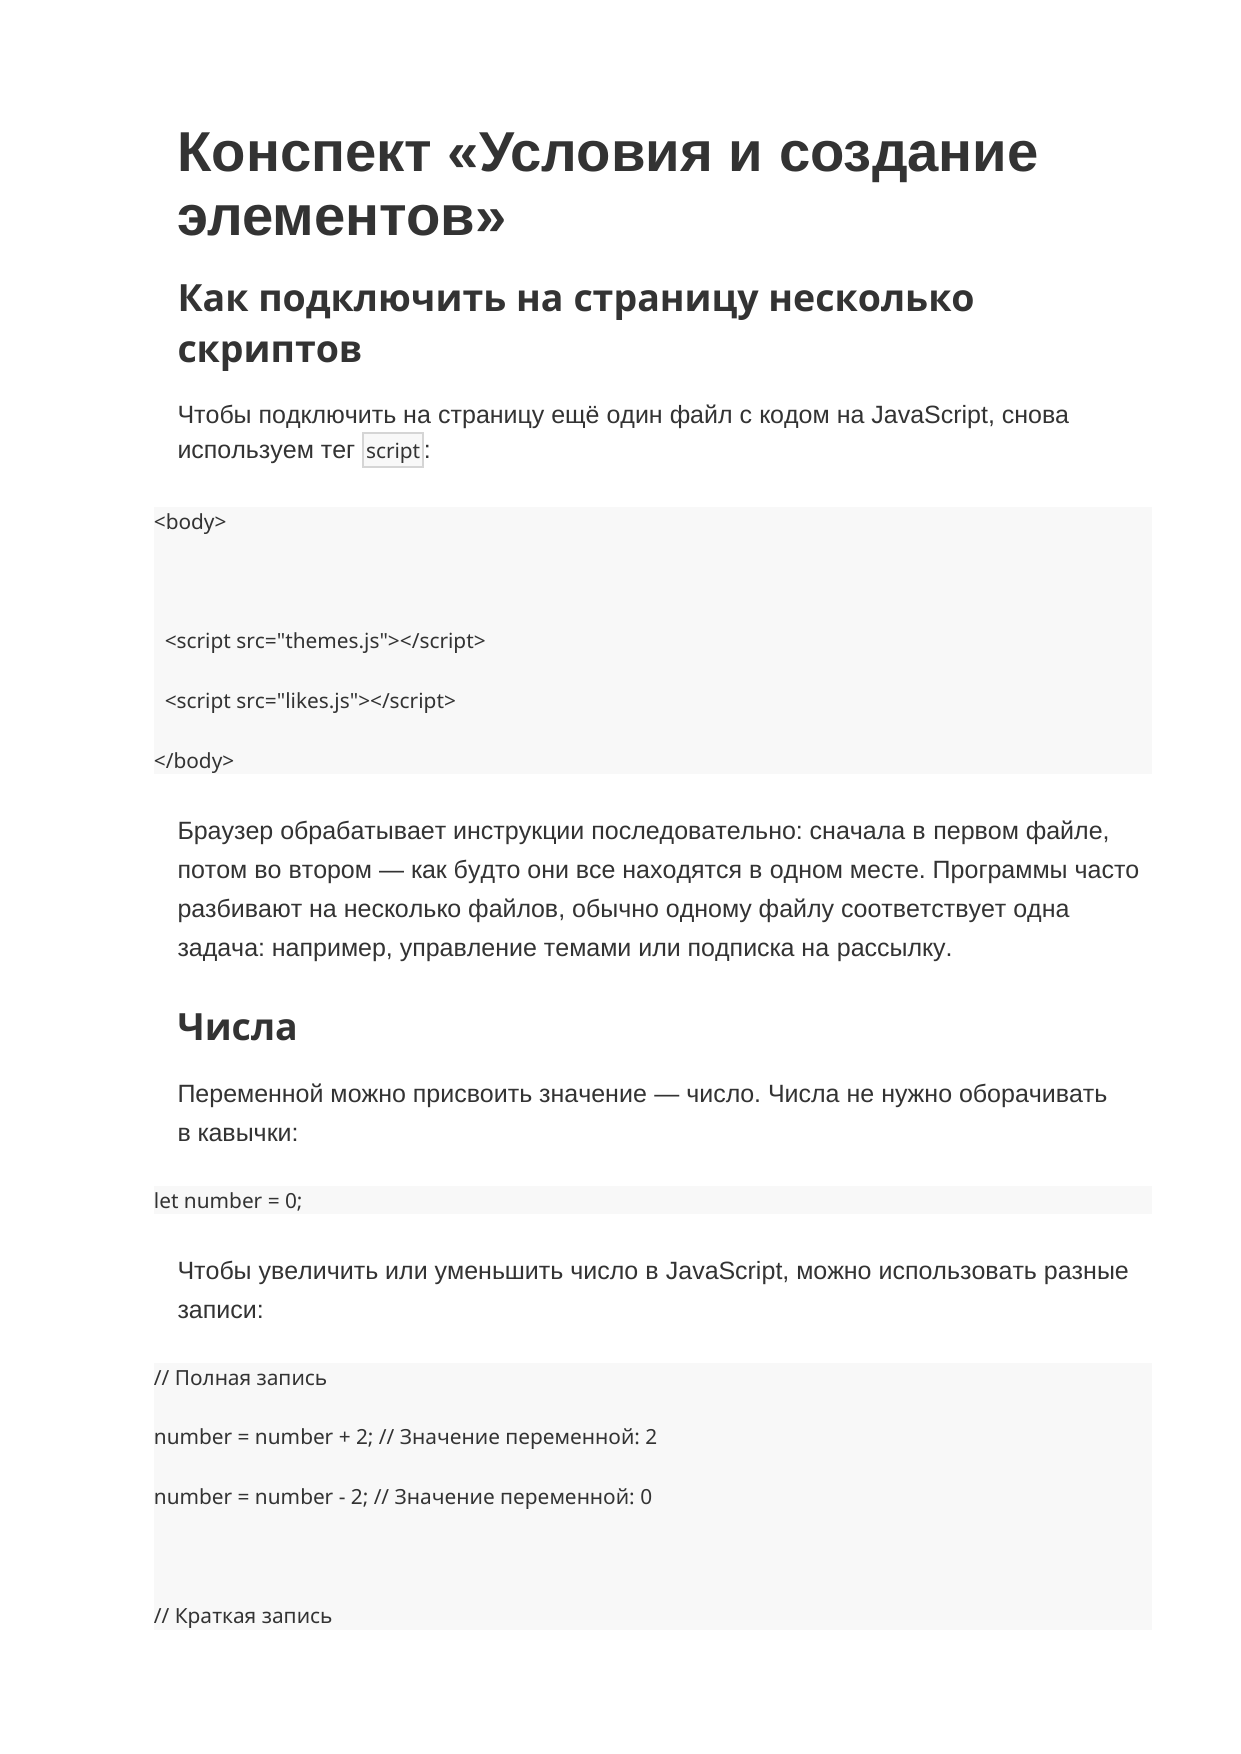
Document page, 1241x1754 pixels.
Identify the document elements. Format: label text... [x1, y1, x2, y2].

text number = number + 2; // Значение переменной: 2 [154, 1422, 1152, 1451]
text Браузер обрабатывает инструкции последовательно: сначала в первом файле, потом во втором — как будто они все находятся в одном месте. Программы часто разбивают на несколько файлов, обычно одному файлу соответствует одна задача: например, управление темами или подписка на рассылку. [177, 805, 1152, 962]
text Чтобы подключить на страницу ещё один файл с кодом на JavaScript, снова используем тег script: [177, 390, 1152, 468]
text number = number - 2; // Значение переменной: 0 [154, 1482, 1152, 1510]
text Конспект «Условия и создание элементов» [177, 118, 1152, 247]
text Переменной можно присвоить значение — число. Числа не нужно оборачивать в кавычки: [177, 1068, 1152, 1147]
text Чтобы увеличить или уменьшить число в JavaScript, можно использовать разные записи: [177, 1245, 1152, 1323]
text <script src="themes.js"></script> [154, 626, 1152, 655]
text Числа [177, 1001, 1152, 1052]
text let number = 0; [154, 1186, 1152, 1214]
text </body> [154, 746, 1152, 774]
text <script src="likes.js"></script> [154, 686, 1152, 714]
text // Краткая запись [154, 1601, 1152, 1630]
text // Полная запись [154, 1363, 1152, 1391]
text <body> [154, 507, 1152, 535]
text Как подключить на страницу несколько скриптов [177, 271, 1152, 373]
